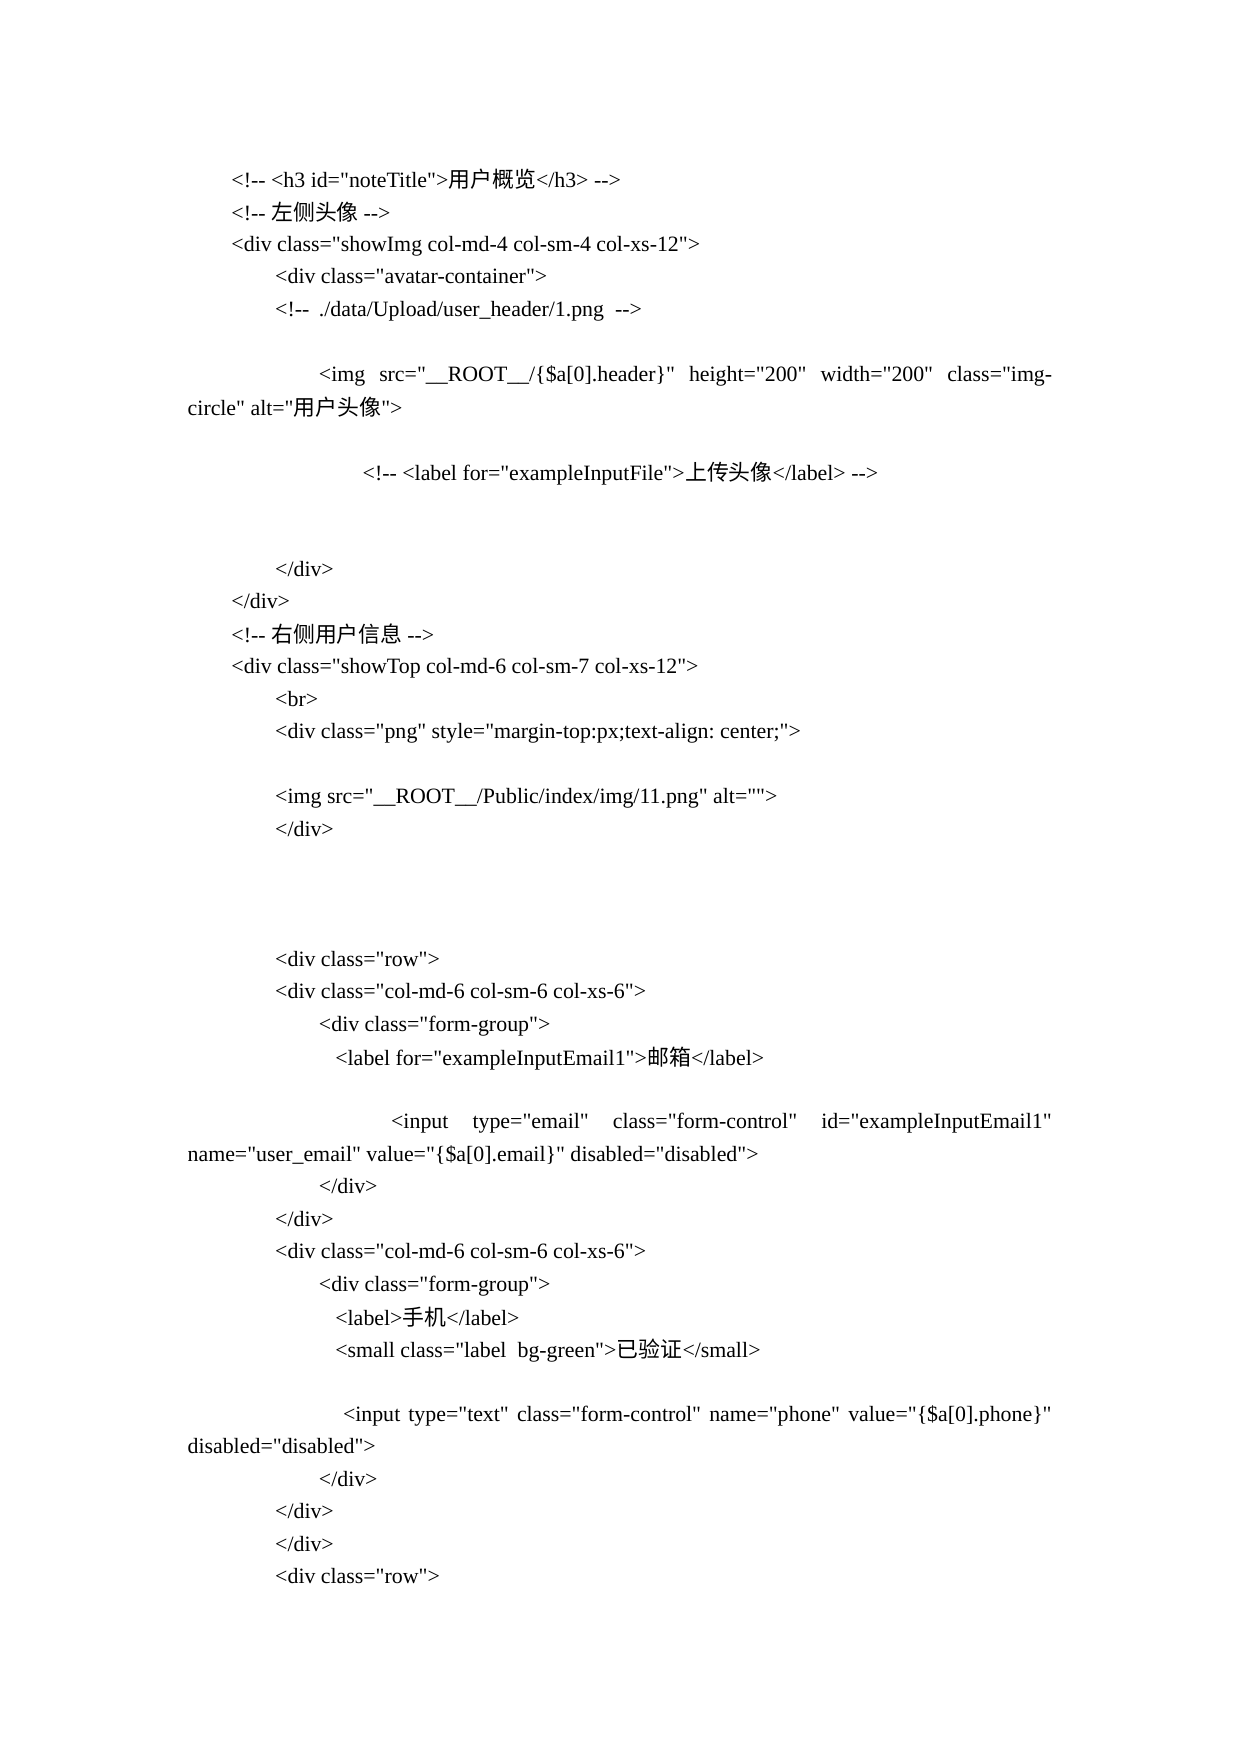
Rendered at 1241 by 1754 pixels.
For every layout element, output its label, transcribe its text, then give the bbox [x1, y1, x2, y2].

text <img src="__ROOT__/Public/index/img/11.png" alt=""> [187, 779, 1053, 812]
text <div class="png" style="margin-top:px;text-align: center;"> [187, 714, 1053, 747]
text <div class="showImg col-md-4 col-sm-4 col-xs-12"> [187, 227, 1053, 259]
text </div> [187, 1169, 1053, 1202]
text </div> [187, 552, 1053, 584]
text <!-- ./data/Upload/user_header/1.png --> [187, 292, 1053, 324]
text <br> [187, 682, 1053, 714]
text <!-- <label for="exampleInputFile">上传头像</label> --> [187, 454, 1053, 487]
text <input type="text" class="form-control" name="phone" value="{$a[0].phone}" disabled="disabled"> [187, 1397, 1053, 1462]
text <div class="row"> [187, 942, 1053, 974]
text <input type="email" class="form-control" id="exampleInputEmail1" name="user_email" value="{$a[0].email}" disabled="disabled"> [187, 1104, 1053, 1169]
text </div> [187, 1202, 1053, 1234]
text <label>手机</label> [187, 1299, 1053, 1332]
text <small class="label bg-green">已验证</small> [187, 1332, 1053, 1364]
text <label for="exampleInputEmail1">邮箱</label> [187, 1039, 1053, 1072]
text <div class="avatar-container"> [187, 259, 1053, 292]
text <div class="col-md-6 col-sm-6 col-xs-6"> [187, 974, 1053, 1007]
text <div class="row"> [187, 1559, 1053, 1592]
text </div> [187, 812, 1053, 844]
text <!-- <h3 id="noteTitle">用户概览</h3> --> [187, 162, 1053, 194]
text </div> [187, 1494, 1053, 1527]
text <img src="__ROOT__/{$a[0].header}" height="200" width="200" class="img-circle" alt="用户头像"> [187, 357, 1053, 422]
text <div class="showTop col-md-6 col-sm-7 col-xs-12"> [187, 649, 1053, 682]
text <!-- 左侧头像 --> [187, 194, 1053, 227]
text </div> [187, 1527, 1053, 1559]
text </div> [187, 584, 1053, 617]
text <div class="form-group"> [187, 1267, 1053, 1299]
text <!-- 右侧用户信息 --> [187, 617, 1053, 649]
text <div class="col-md-6 col-sm-6 col-xs-6"> [187, 1234, 1053, 1267]
text <div class="form-group"> [187, 1007, 1053, 1039]
text </div> [187, 1462, 1053, 1494]
